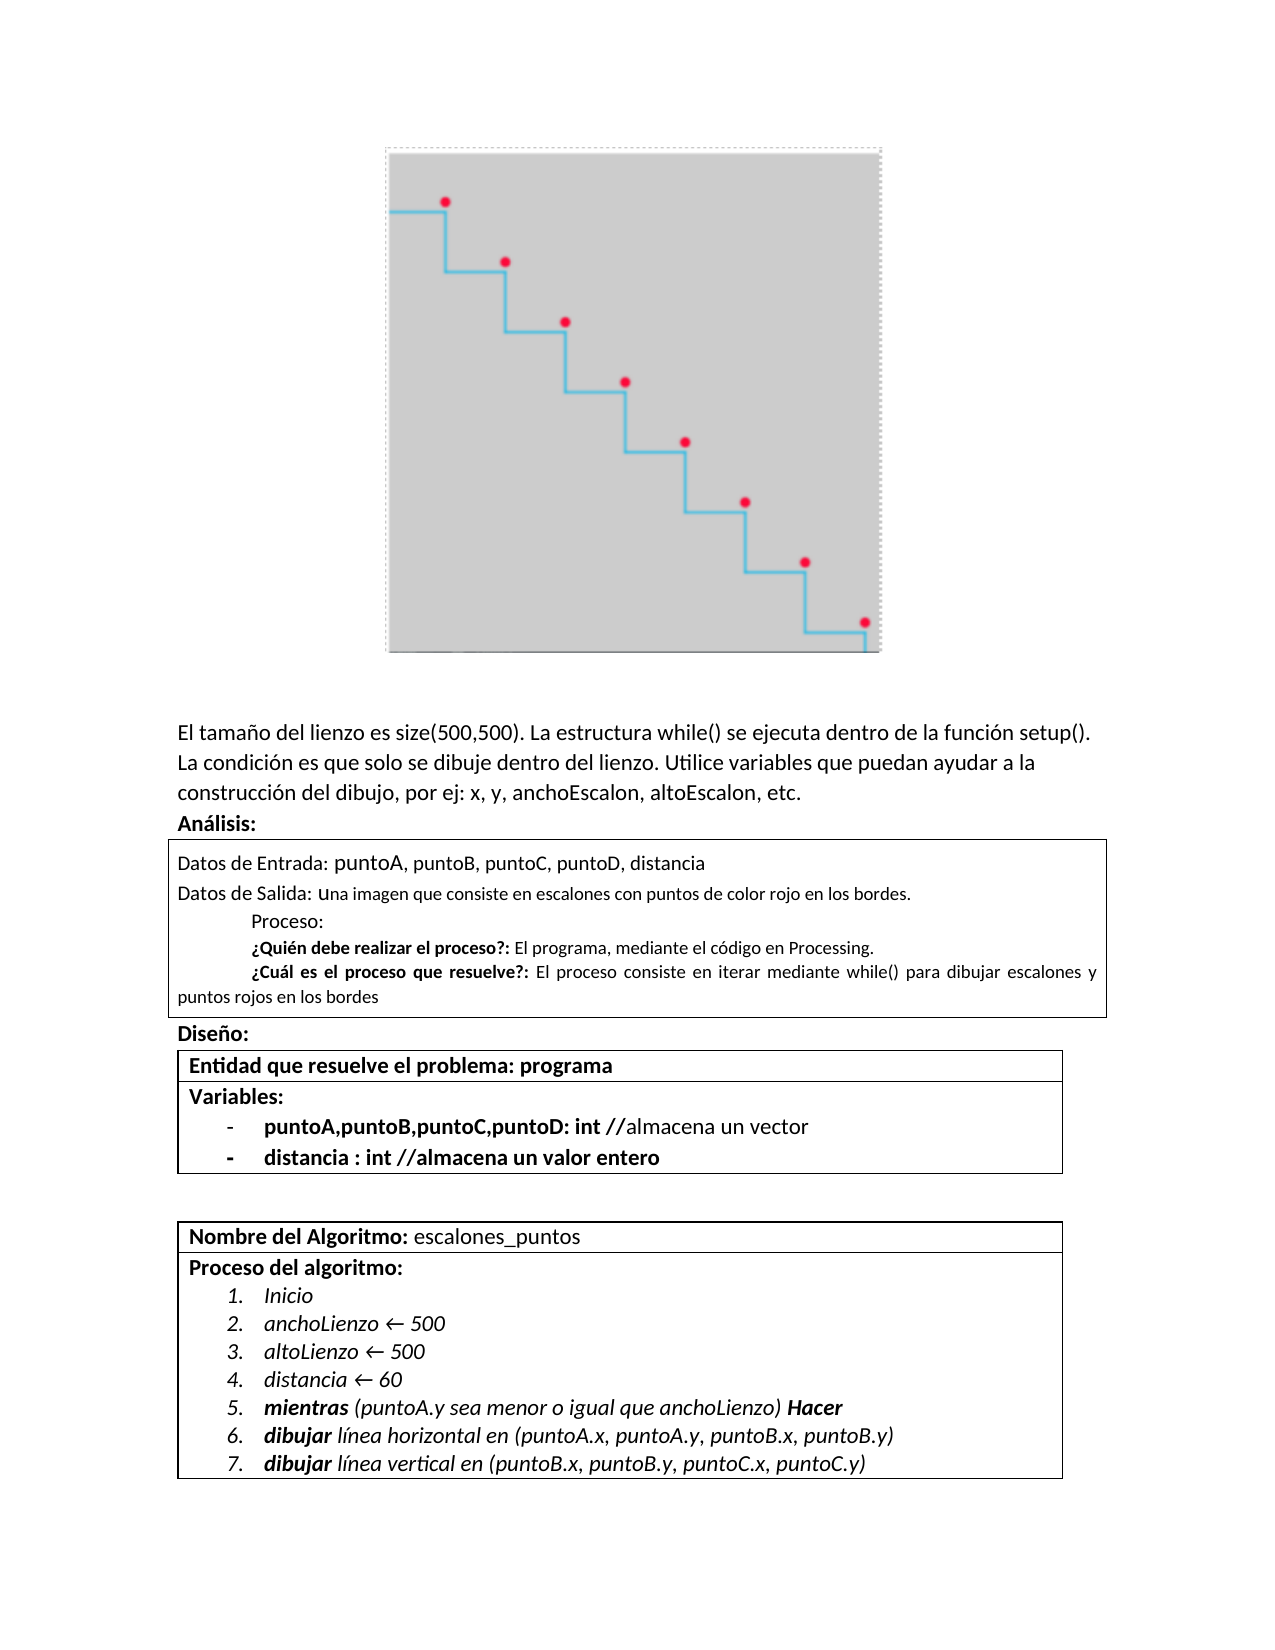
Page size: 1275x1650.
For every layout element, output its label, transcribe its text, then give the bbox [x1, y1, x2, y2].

text Análisis: [177, 809, 1098, 837]
picture [385, 147, 890, 653]
text El tamaño del lienzo es size(500,500). La estructura while() se ejecuta dentro de la función setup(). La condición es que solo se dibuje dentro del lienzo. Utilice variables que puedan ayudar a la construcción del dibujo, por ej: x, y, anchoEscalon, altoEscalon, etc. [177, 718, 1098, 806]
text Datos de Entrada: puntoA, puntoB, puntoC, puntoD, distancia [169, 840, 1106, 869]
table_header Nombre del Algoritmo: escalones_puntos [179, 1223, 1062, 1252]
text ¿Cuál es el proceso que resuelve?: El proceso consiste en iterar mediante while() para dibujar escalones y puntos rojos en los bordes [169, 951, 1106, 1017]
text Proceso: [169, 899, 1106, 927]
text Diseño: [177, 1019, 1098, 1047]
text Datos de Salida: una imagen que consiste en escalones con puntos de color rojo en los bordes. [169, 869, 1106, 899]
table_cell Variables: puntoA,puntoB,puntoC,puntoD: int //almacena un vector distancia : int //almacena un valor entero [179, 1082, 1062, 1172]
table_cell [179, 1253, 1062, 1477]
text ¿Quién debe realizar el proceso?: El programa, mediante el código en Processing. [169, 927, 1106, 951]
table_header Entidad que resuelve el problema: programa [179, 1051, 1062, 1081]
